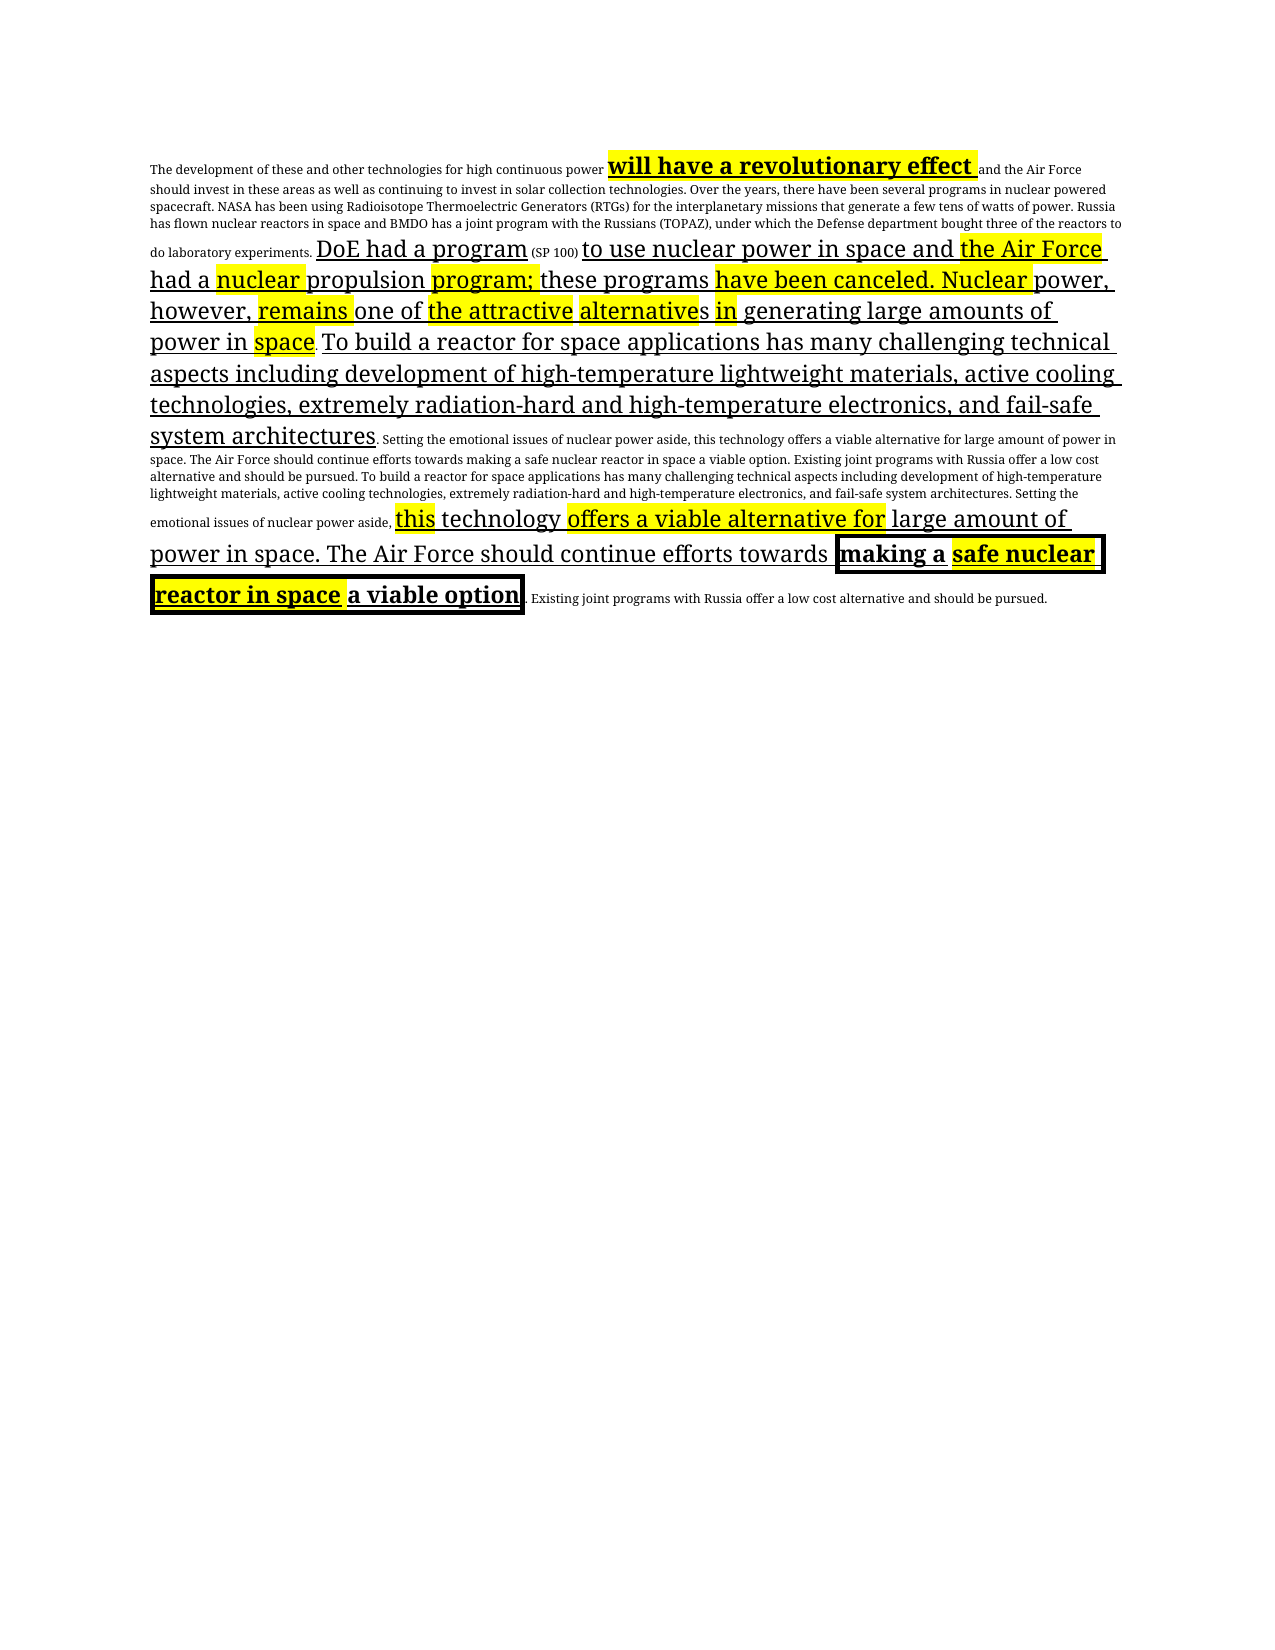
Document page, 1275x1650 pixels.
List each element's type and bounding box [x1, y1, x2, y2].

text [150, 150, 1125, 615]
